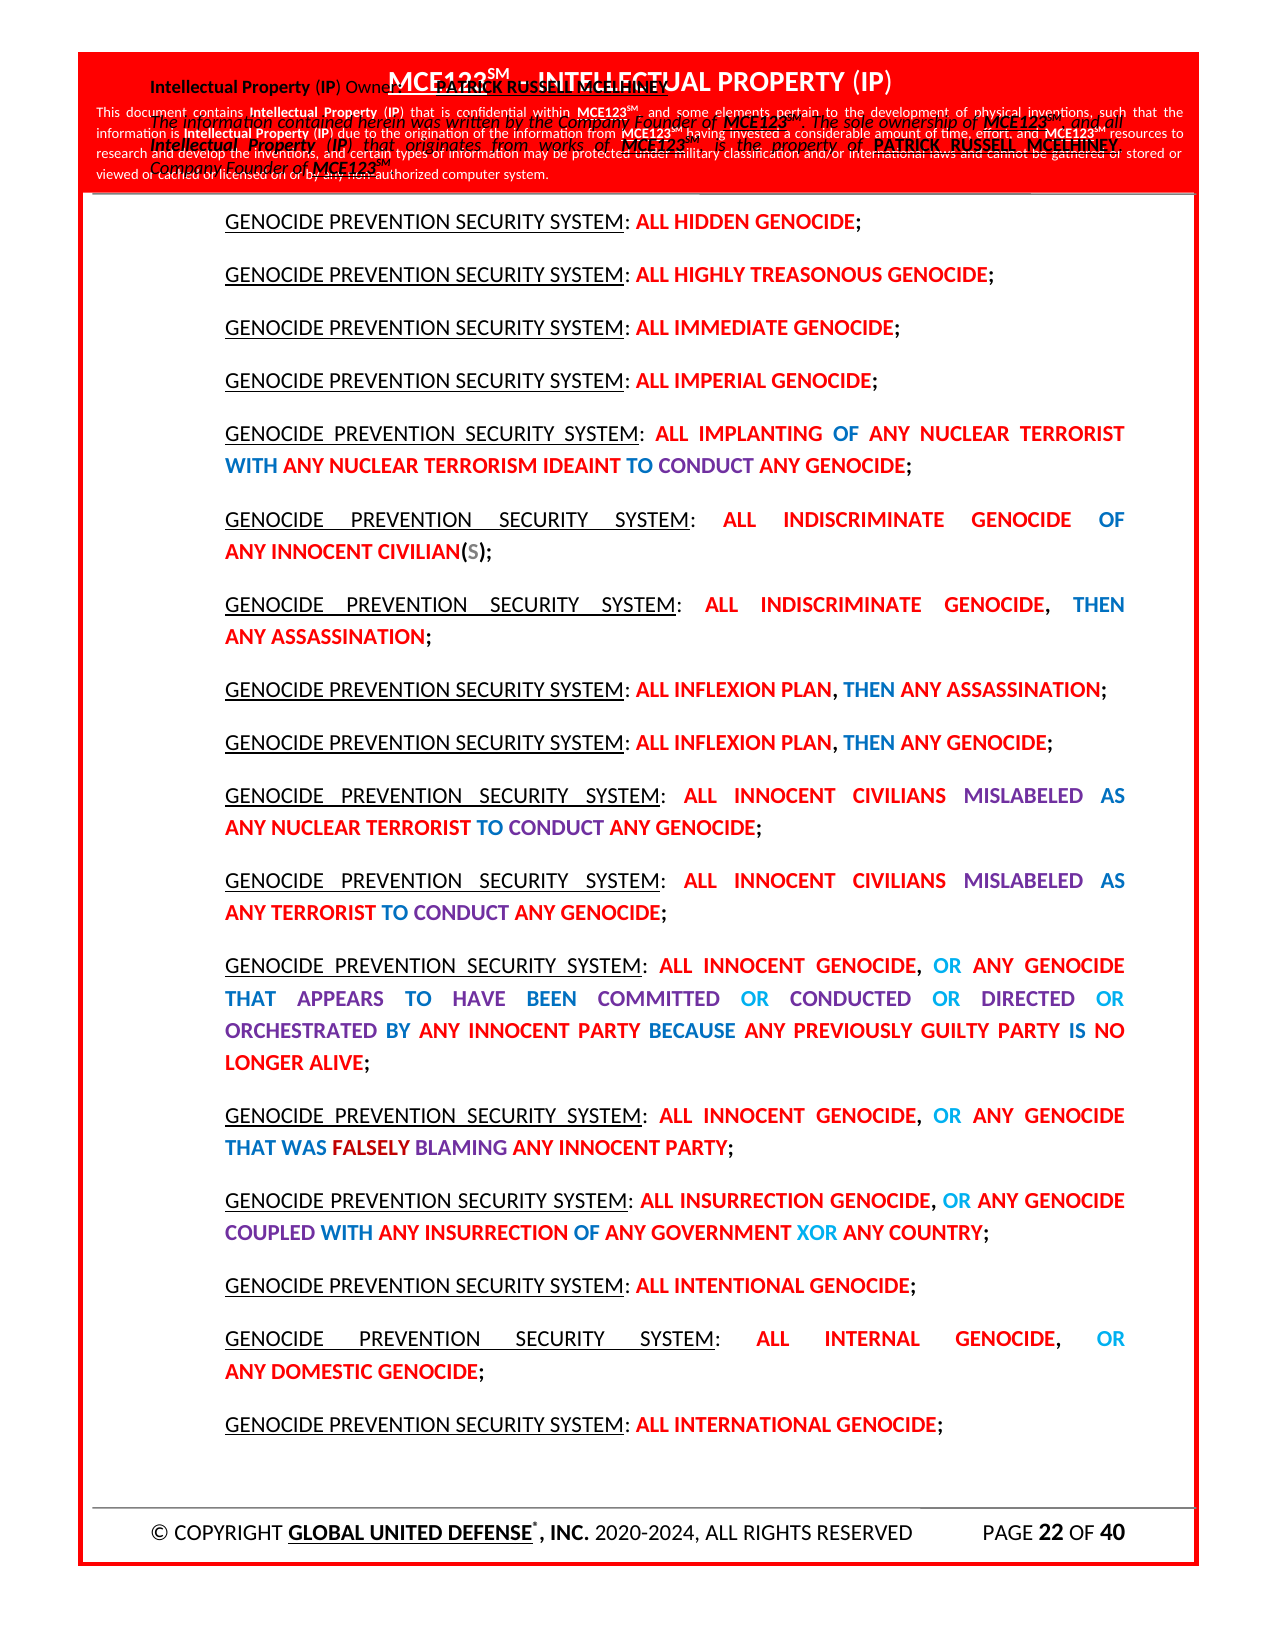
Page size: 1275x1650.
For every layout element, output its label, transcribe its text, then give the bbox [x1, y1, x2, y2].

text GENOCIDE PREVENTION SECURITY SYSTEM: ALL INTENTIONAL GENOCIDE; [225, 1272, 1125, 1299]
text GENOCIDE PREVENTION SECURITY SYSTEM: ALL INNOCENT CIVILIANS MISLABELED AS ANY NUCLEAR TERRORIST TO CONDUCT ANY GENOCIDE; [225, 781, 1125, 841]
text GENOCIDE PREVENTION SECURITY SYSTEM: ALL INDISCRIMINATE GENOCIDE OF ANY INNOCENT CIVILIAN(S); [225, 505, 1125, 565]
text GENOCIDE PREVENTION SECURITY SYSTEM: ALL INNOCENT GENOCIDE, OR ANY GENOCIDE THAT APPEARS TO HAVE BEEN COMMITTED OR CONDUCTED OR DIRECTED OR ORCHESTRATED BY ANY INNOCENT PARTY BECAUSE ANY PREVIOUSLY GUILTY PARTY IS NO LONGER ALIVE; [225, 952, 1125, 1076]
text GENOCIDE PREVENTION SECURITY SYSTEM: ALL IMPERIAL GENOCIDE; [225, 366, 1125, 394]
text GENOCIDE PREVENTION SECURITY SYSTEM: ALL INTERNAL GENOCIDE, OR ANY DOMESTIC GENOCIDE; [225, 1324, 1125, 1385]
text GENOCIDE PREVENTION SECURITY SYSTEM: ALL INTERNATIONAL GENOCIDE; [225, 1410, 1125, 1438]
text GENOCIDE PREVENTION SECURITY SYSTEM: ALL INFLEXION PLAN, THEN ANY GENOCIDE; [225, 728, 1125, 756]
text GENOCIDE PREVENTION SECURITY SYSTEM: ALL INNOCENT GENOCIDE, OR ANY GENOCIDE THAT WAS FALSELY BLAMING ANY INNOCENT PARTY; [225, 1101, 1125, 1161]
text GENOCIDE PREVENTION SECURITY SYSTEM: ALL INFLEXION PLAN, THEN ANY ASSASSINATION; [225, 675, 1125, 703]
text GENOCIDE PREVENTION SECURITY SYSTEM: ALL INSURRECTION GENOCIDE, OR ANY GENOCIDE COUPLED WITH ANY INSURRECTION OF ANY GOVERNMENT XOR ANY COUNTRY; [225, 1186, 1125, 1247]
text GENOCIDE PREVENTION SECURITY SYSTEM: ALL HIDDEN GENOCIDE; [225, 207, 1125, 235]
text GENOCIDE PREVENTION SECURITY SYSTEM: ALL INNOCENT CIVILIANS MISLABELED AS ANY TERRORIST TO CONDUCT ANY GENOCIDE; [225, 866, 1125, 927]
text GENOCIDE PREVENTION SECURITY SYSTEM: ALL IMPLANTING OF ANY NUCLEAR TERRORIST WITH ANY NUCLEAR TERRORISM IDEAINT TO CONDUCT ANY GENOCIDE; [225, 419, 1125, 480]
text GENOCIDE PREVENTION SECURITY SYSTEM: ALL INDISCRIMINATE GENOCIDE, THEN ANY ASSASSINATION; [225, 590, 1125, 650]
text GENOCIDE PREVENTION SECURITY SYSTEM: ALL IMMEDIATE GENOCIDE; [225, 313, 1125, 341]
text GENOCIDE PREVENTION SECURITY SYSTEM: ALL HIGHLY TREASONOUS GENOCIDE; [225, 260, 1125, 288]
